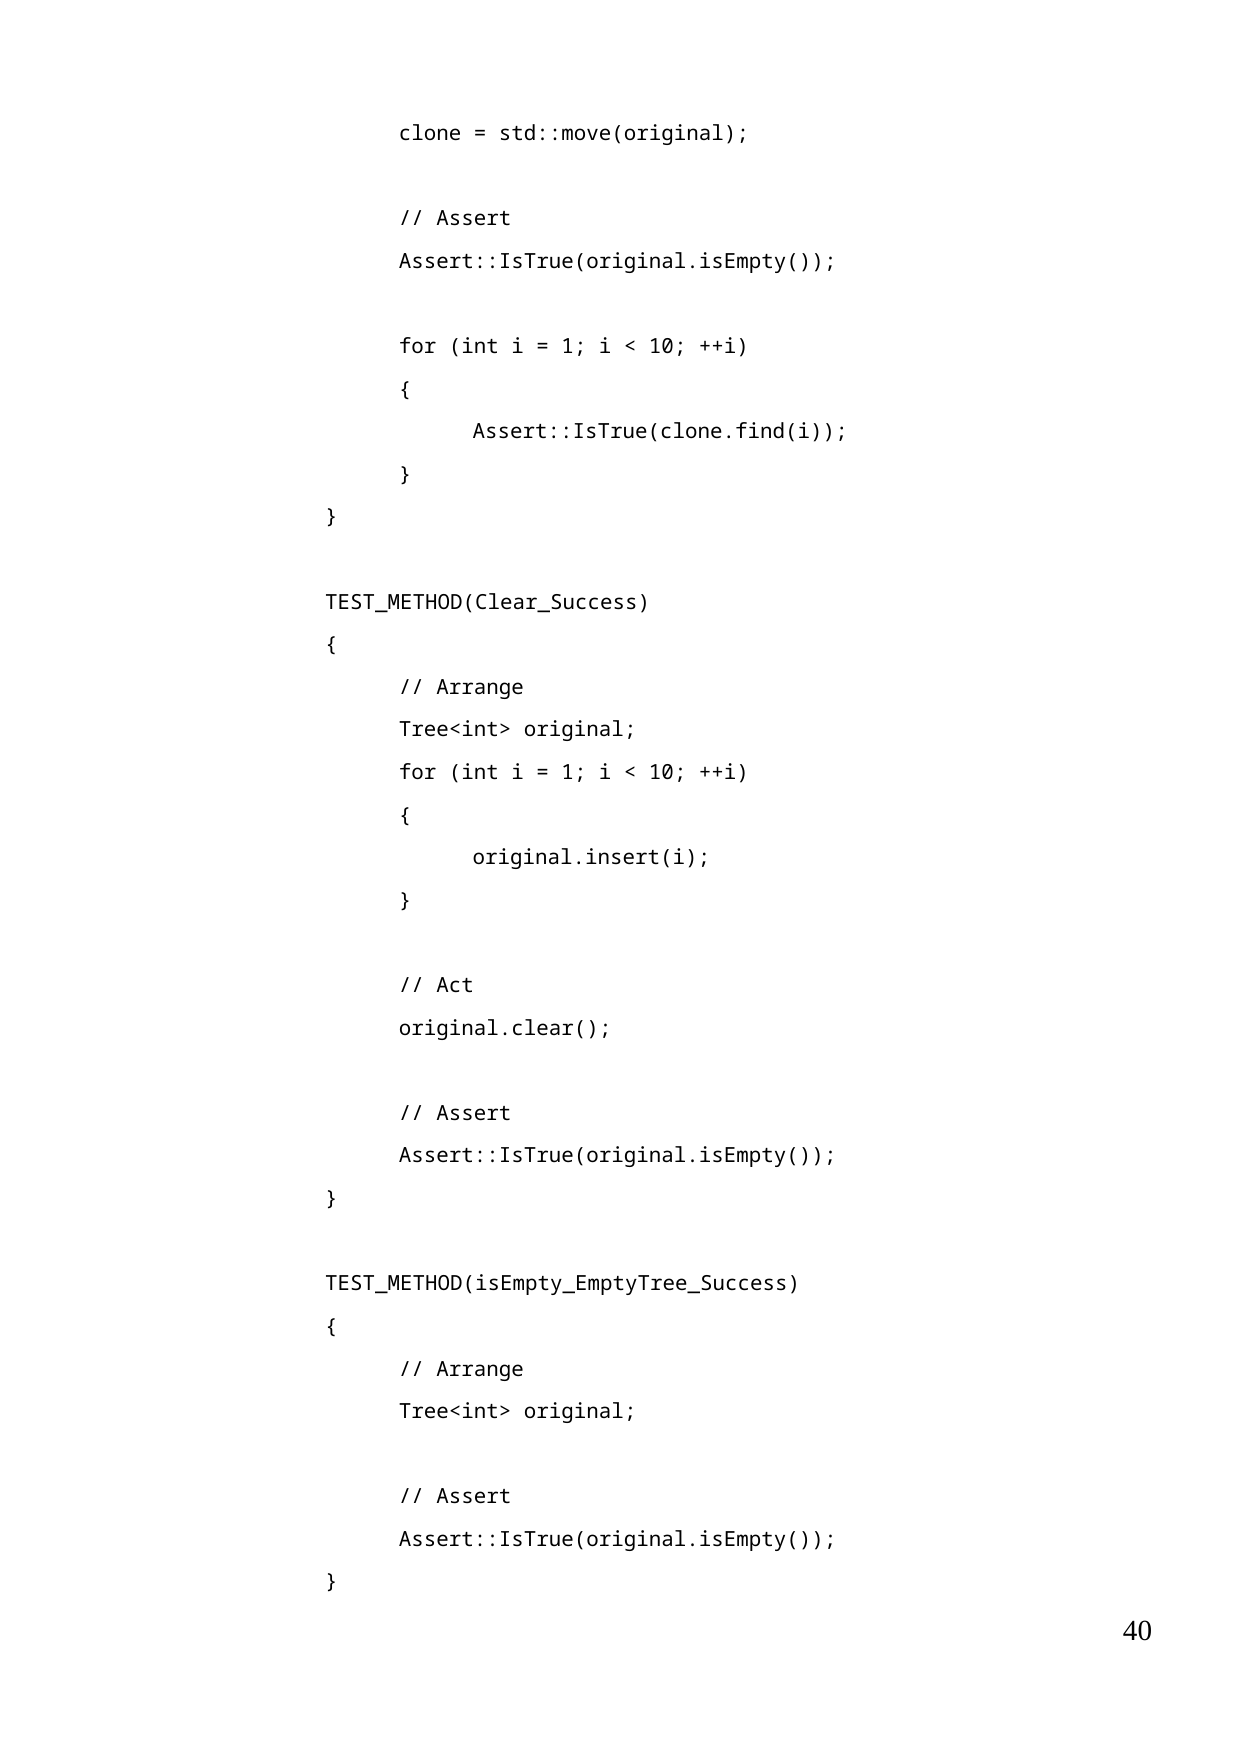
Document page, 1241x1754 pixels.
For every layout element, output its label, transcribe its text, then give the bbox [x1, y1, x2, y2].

text } [177, 459, 1152, 487]
text Assert::IsTrue(clone.find(i)); [177, 416, 1152, 445]
text original.clear(); [177, 1013, 1152, 1041]
text clone = std::move(original); [177, 118, 1152, 147]
text TEST_METHOD(Clear_Success) [177, 587, 1152, 615]
text original.insert(i); [177, 842, 1152, 871]
text // Arrange [177, 1354, 1152, 1382]
text Tree<int> original; [177, 1396, 1152, 1425]
text // Assert [177, 1481, 1152, 1510]
text for (int i = 1; i < 10; ++i) [177, 331, 1152, 359]
text } [177, 885, 1152, 913]
text // Assert [177, 203, 1152, 232]
text { [177, 629, 1152, 658]
text Tree<int> original; [177, 714, 1152, 743]
text } [177, 1567, 1152, 1595]
text } [177, 502, 1152, 530]
text // Arrange [177, 672, 1152, 700]
text { [177, 1311, 1152, 1339]
text // Assert [177, 1098, 1152, 1126]
text { [177, 374, 1152, 402]
text // Act [177, 970, 1152, 999]
text { [177, 800, 1152, 828]
text Assert::IsTrue(original.isEmpty()); [177, 1524, 1152, 1552]
text TEST_METHOD(isEmpty_EmptyTree_Success) [177, 1268, 1152, 1297]
text Assert::IsTrue(original.isEmpty()); [177, 1141, 1152, 1169]
text for (int i = 1; i < 10; ++i) [177, 757, 1152, 786]
text } [177, 1183, 1152, 1212]
text Assert::IsTrue(original.isEmpty()); [177, 246, 1152, 274]
